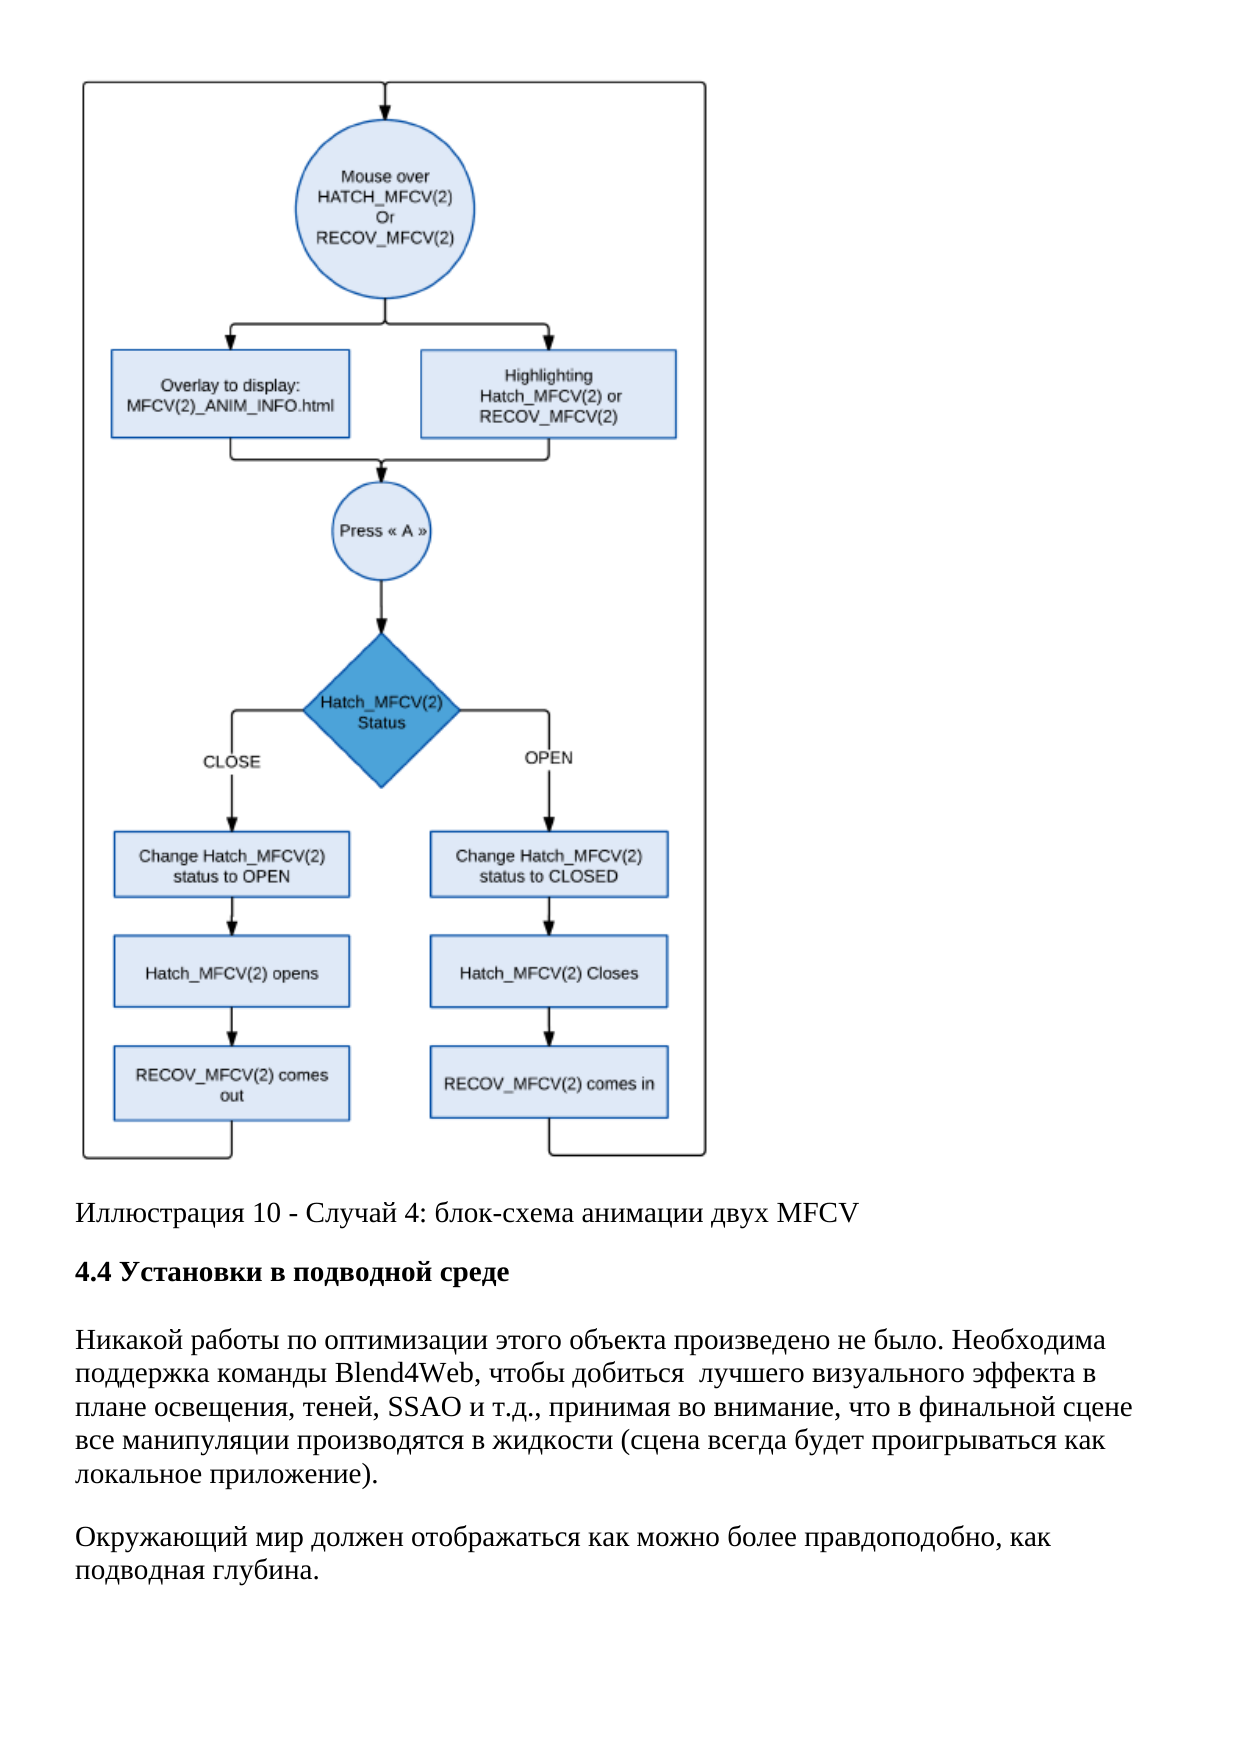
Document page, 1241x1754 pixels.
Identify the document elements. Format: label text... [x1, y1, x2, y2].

text 4.4 Установки в подводной среде [75, 1254, 1165, 1288]
text Никакой работы по оптимизации этого объекта произведено не было. Необходима поддержка команды Blend4Web, чтобы добиться лучшего визуального эффекта в плане освещения, теней, SSAO и т.д., принимая во внимание, что в финальной сцене все манипуляции производятся в жидкости (сцена всегда будет проигрываться как локальное приложение). [75, 1322, 1165, 1489]
text Иллюстрация 10 - Случай 4: блок-схема анимации двух MFCV [75, 1195, 1165, 1228]
picture [75, 75, 713, 1166]
text Окружающий мир должен отображаться как можно более правдоподобно, как подводная глубина. [75, 1519, 1165, 1586]
